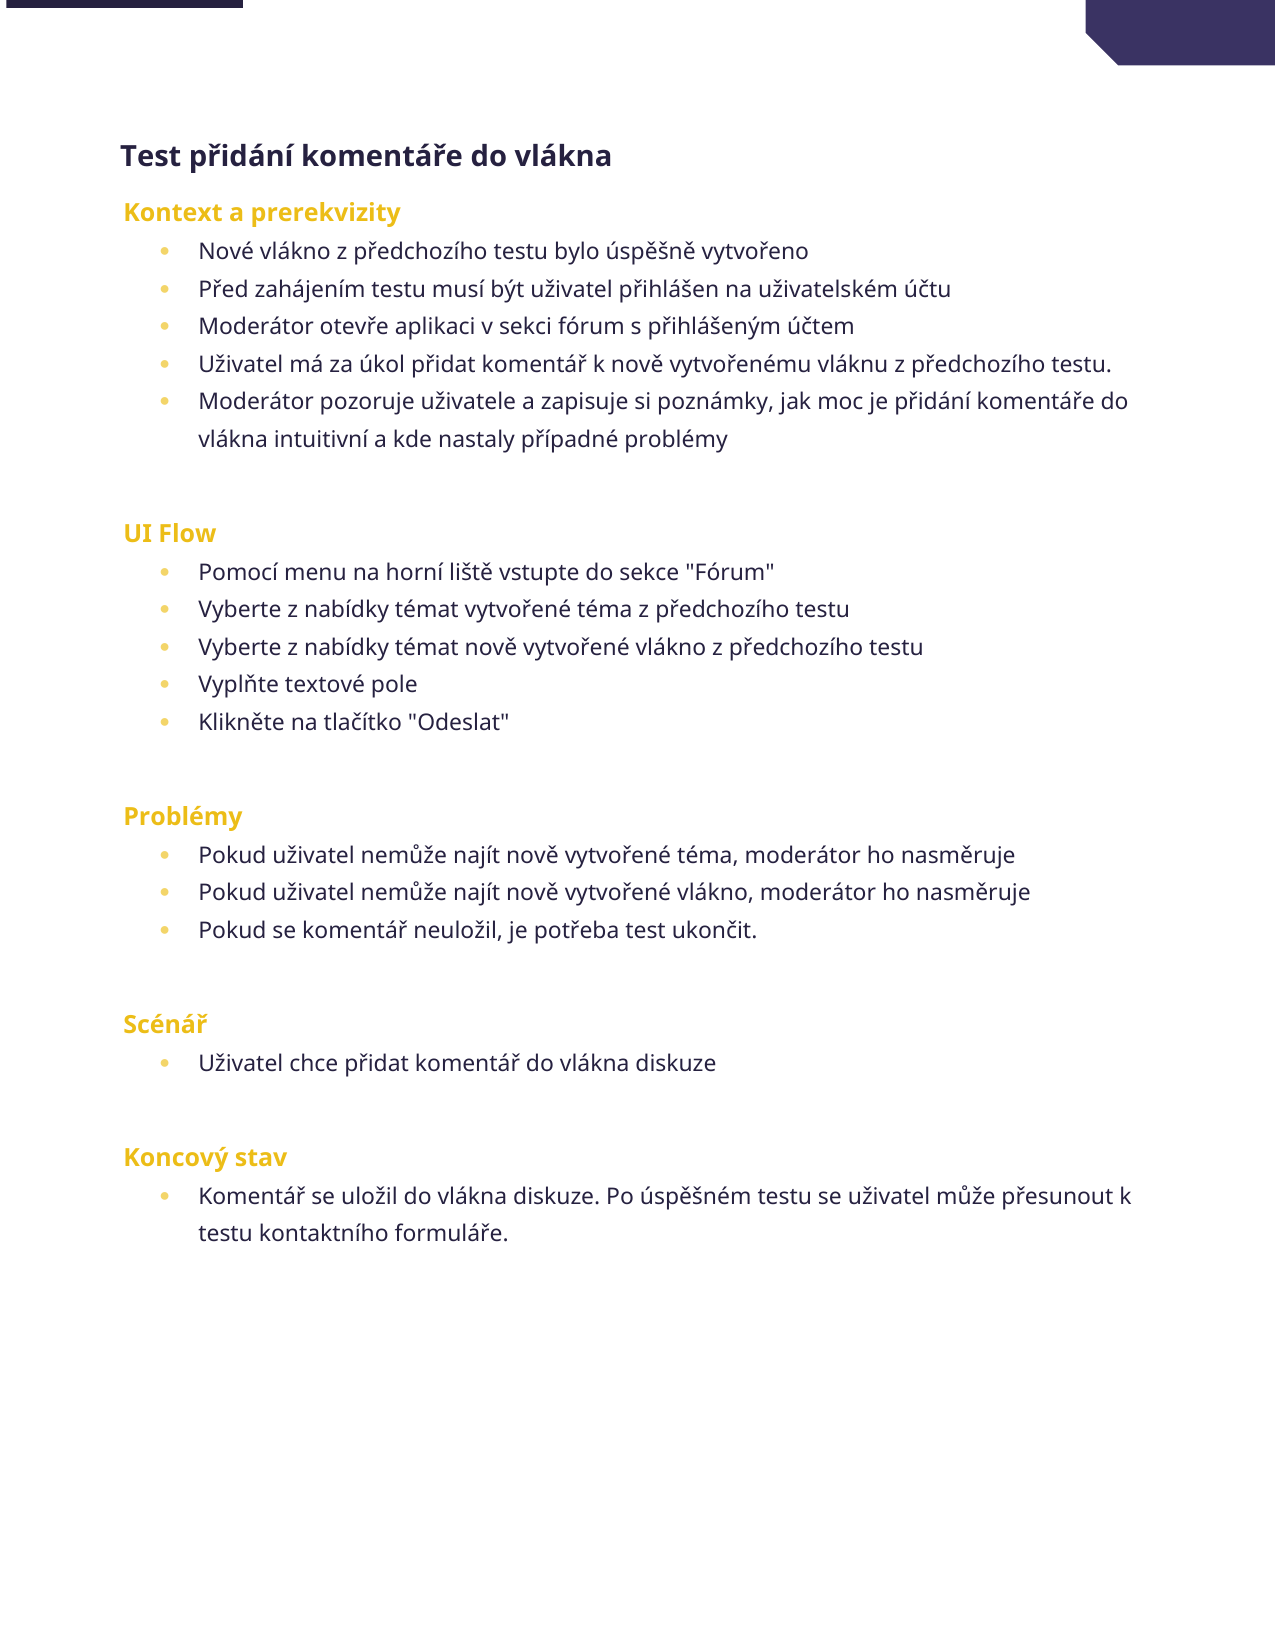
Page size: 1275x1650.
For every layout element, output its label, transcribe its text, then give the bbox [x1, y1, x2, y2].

subtitle Problémy [123, 798, 1152, 832]
list Vyplňte textové pole [161, 668, 1155, 699]
list Pokud uživatel nemůže najít nově vytvořené téma, moderátor ho nasměruje [161, 839, 1155, 870]
list Pokud se komentář neuložil, je potřeba test ukončit. [161, 914, 1155, 945]
list Uživatel má za úkol přidat komentář k nově vytvořenému vláknu z předchozího testu. [161, 348, 1155, 379]
subtitle Scénář [123, 1006, 1152, 1041]
list Komentář se uložil do vlákna diskuze. Po úspěšném testu se uživatel může přesunout k testu kontaktního formuláře. [161, 1180, 1155, 1248]
list Nové vlákno z předchozího testu bylo úspěšně vytvořeno [161, 235, 1155, 266]
list Klikněte na tlačítko "Odeslat" [161, 706, 1155, 737]
subtitle Kontext a prerekvizity [123, 195, 1152, 229]
subtitle Koncový stav [123, 1139, 1152, 1173]
list Uživatel chce přidat komentář do vlákna diskuze [161, 1047, 1155, 1078]
list Před zahájením testu musí být uživatel přihlášen na uživatelském účtu [161, 273, 1155, 304]
subtitle Test přidání komentáře do vlákna [120, 135, 1155, 175]
list Vyberte z nabídky témat vytvořené téma z předchozího testu [161, 593, 1155, 624]
list Vyberte z nabídky témat nově vytvořené vlákno z předchozího testu [161, 631, 1155, 662]
list Moderátor otevře aplikaci v sekci fórum s přihlášeným účtem [161, 310, 1155, 341]
list Pokud uživatel nemůže najít nově vytvořené vlákno, moderátor ho nasměruje [161, 876, 1155, 907]
subtitle UI Flow [123, 515, 1152, 549]
list Moderátor pozoruje uživatele a zapisuje si poznámky, jak moc je přidání komentáře do vlákna intuitivní a kde nastaly případné problémy [161, 385, 1155, 454]
list Pomocí menu na horní liště vstupte do sekce "Fórum" [161, 556, 1155, 587]
